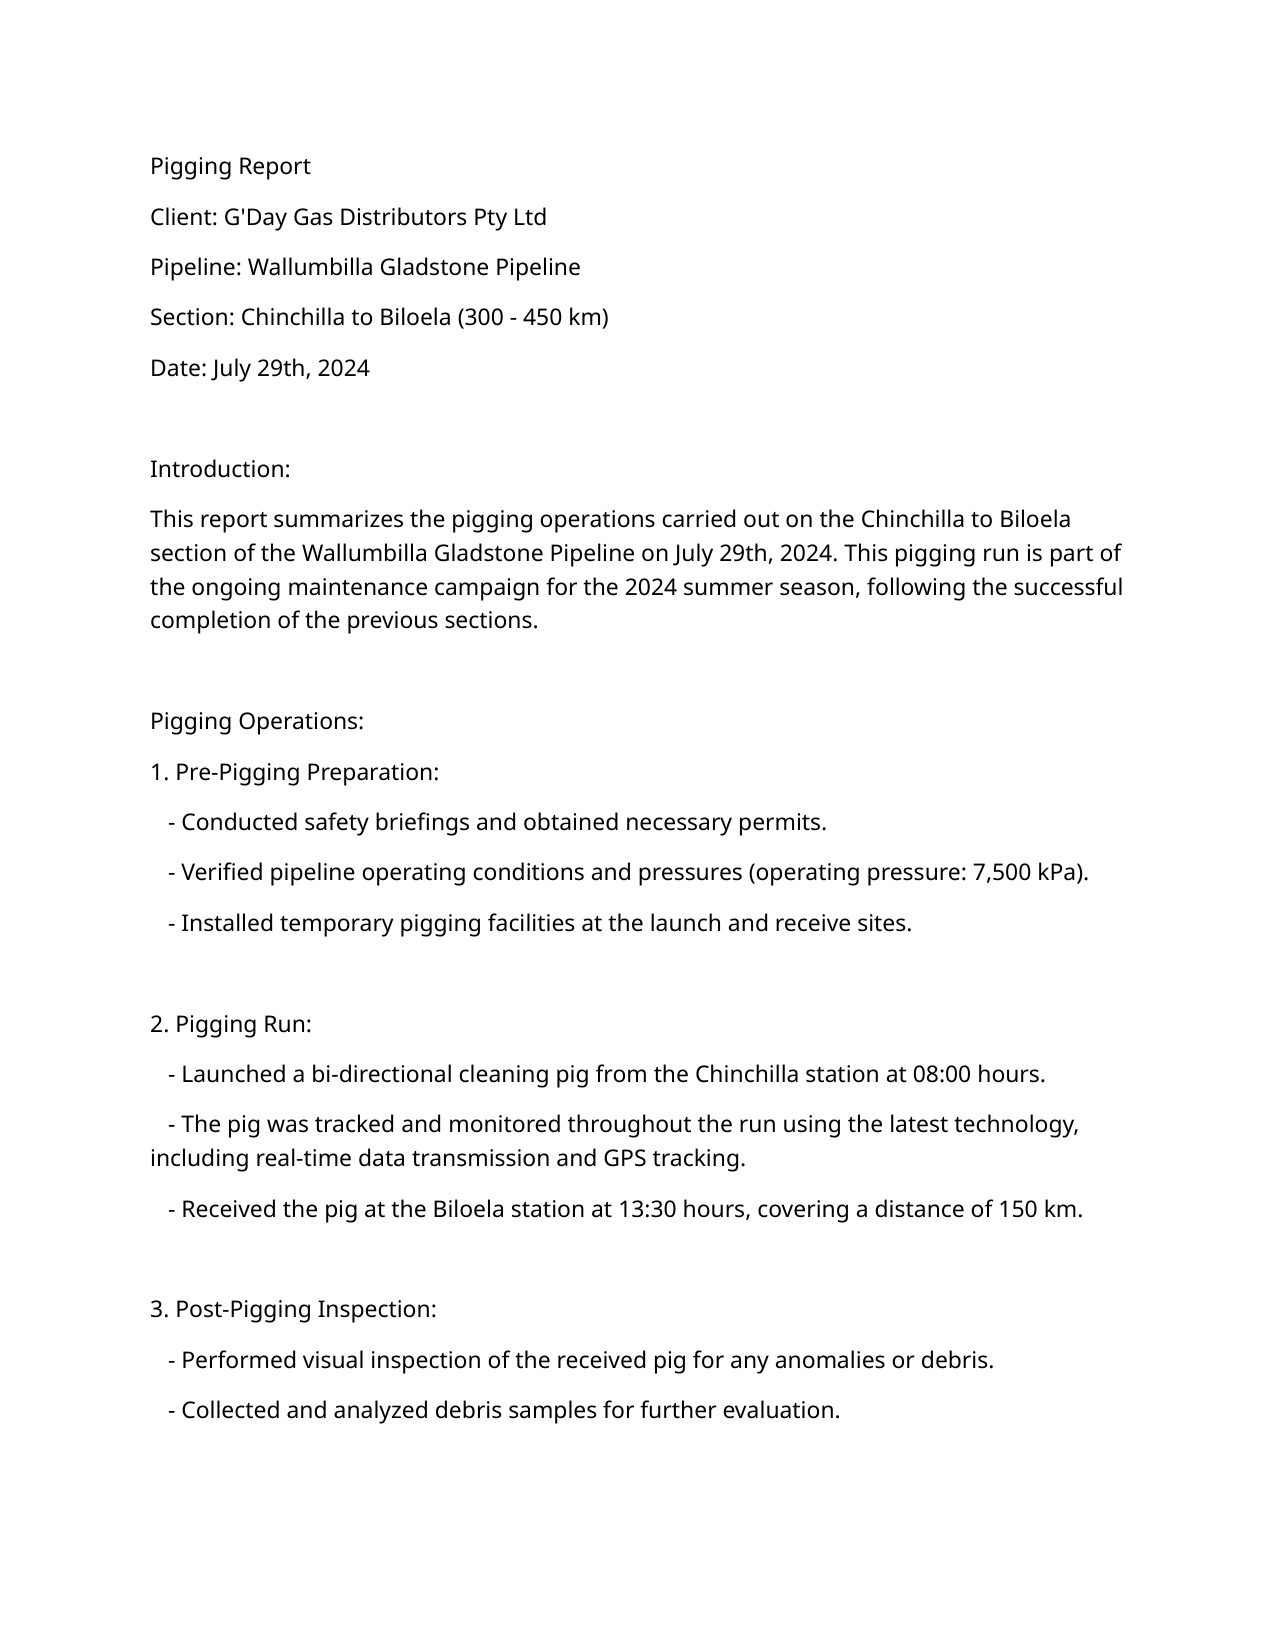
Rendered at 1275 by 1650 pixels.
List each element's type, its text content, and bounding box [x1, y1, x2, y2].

text This report summarizes the pigging operations carried out on the Chinchilla to Biloela section of the Wallumbilla Gladstone Pipeline on July 29th, 2024. This pigging run is part of the ongoing maintenance campaign for the 2024 summer season, following the successful completion of the previous sections. [150, 503, 1125, 635]
text - Conducted safety briefings and obtained necessary permits. [150, 806, 1125, 837]
text - Verified pipeline operating conditions and pressures (operating pressure: 7,500 kPa). [150, 856, 1125, 887]
text Pigging Operations: [150, 705, 1125, 736]
text Date: July 29th, 2024 [150, 352, 1125, 383]
text - The pig was tracked and monitored throughout the run using the latest technology, including real-time data transmission and GPS tracking. [150, 1108, 1125, 1173]
text Introduction: [150, 452, 1125, 484]
text Client: G'Day Gas Distributors Pty Ltd [150, 200, 1125, 232]
text 2. Pigging Run: [150, 1007, 1125, 1039]
text Section: Chinchilla to Biloela (300 - 450 km) [150, 301, 1125, 332]
text 1. Pre-Pigging Preparation: [150, 755, 1125, 787]
text Pigging Report [150, 150, 1125, 181]
text - Received the pig at the Biloela station at 13:30 hours, covering a distance of 150 km. [150, 1192, 1125, 1224]
text - Installed temporary pigging facilities at the launch and receive sites. [150, 907, 1125, 938]
text - Launched a bi-directional cleaning pig from the Chinchilla station at 08:00 hours. [150, 1058, 1125, 1089]
text 3. Post-Pigging Inspection: [150, 1293, 1125, 1324]
text - Collected and analyzed debris samples for further evaluation. [150, 1394, 1125, 1425]
text - Performed visual inspection of the received pig for any anomalies or debris. [150, 1344, 1125, 1375]
text Pipeline: Wallumbilla Gladstone Pipeline [150, 251, 1125, 282]
